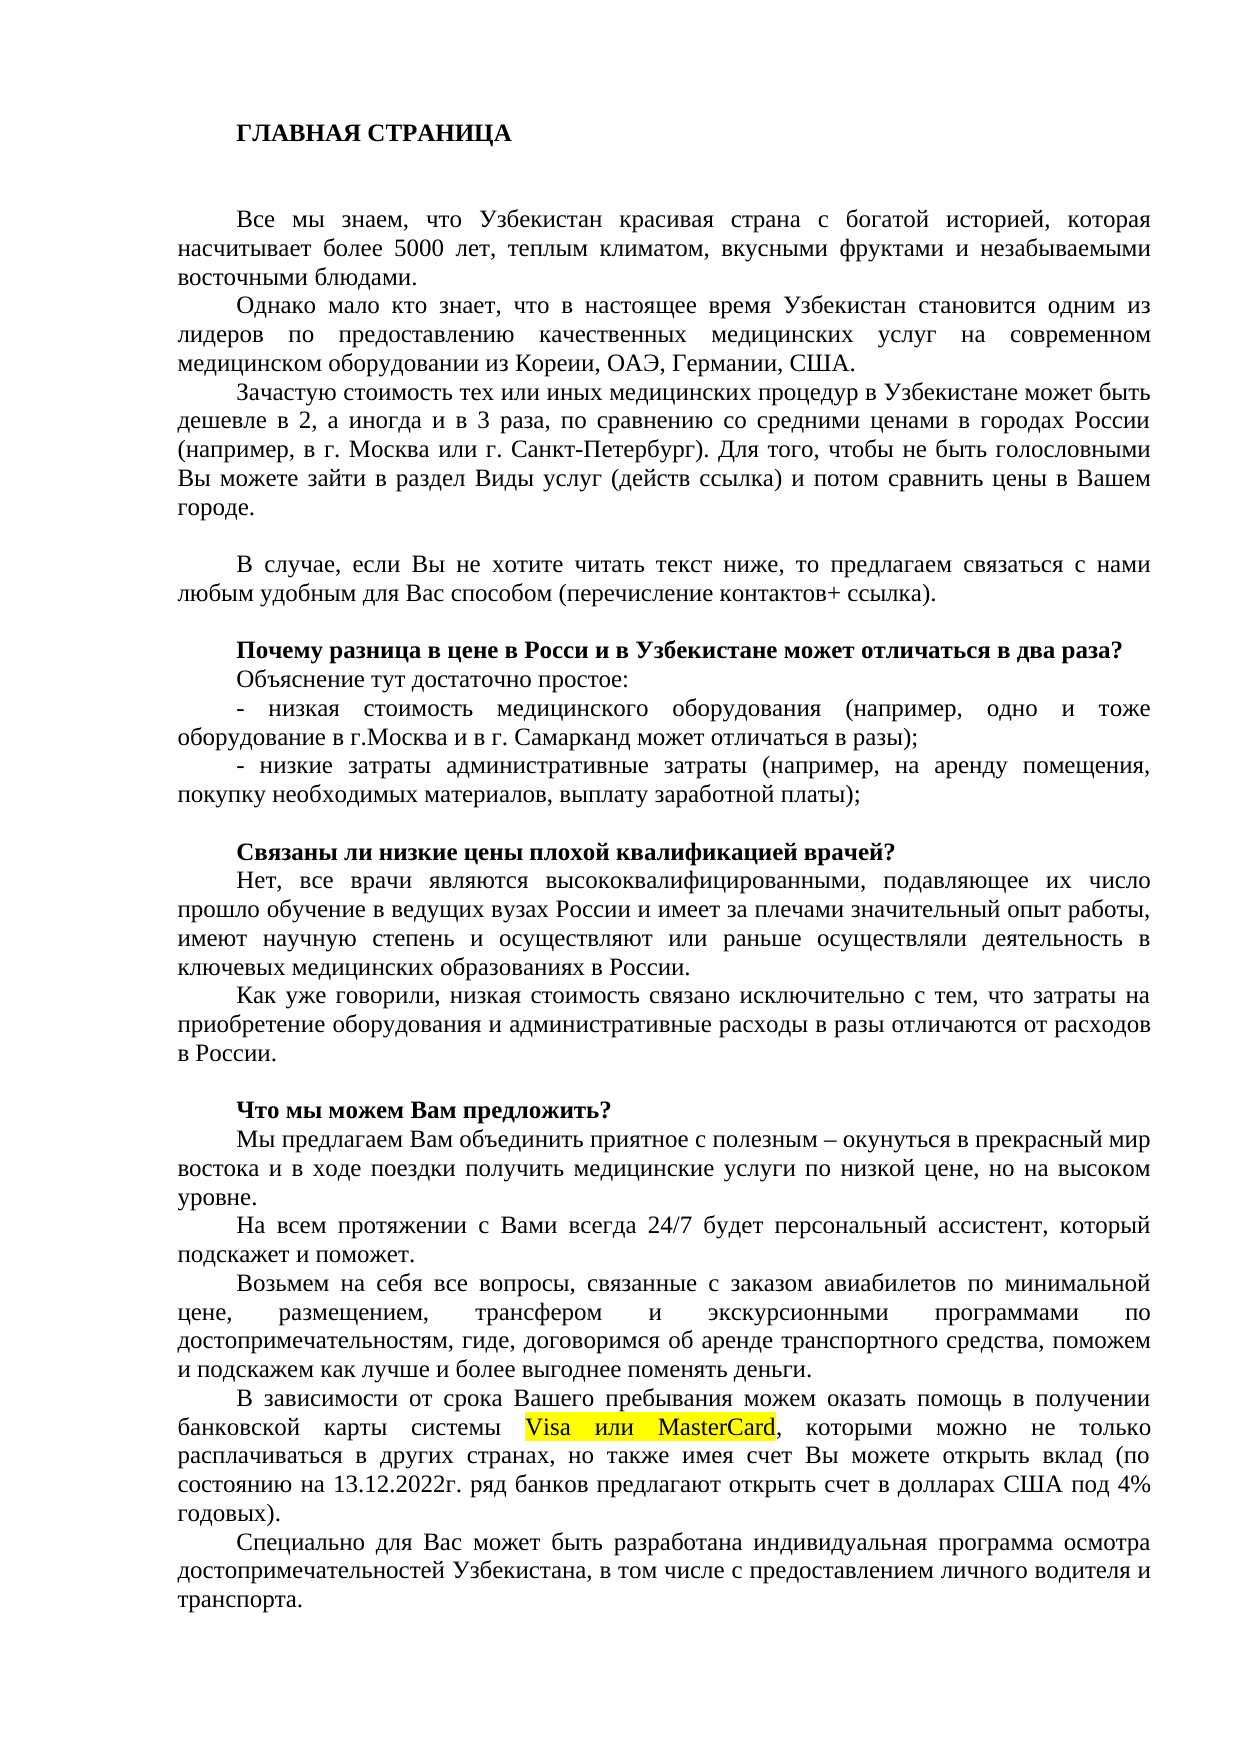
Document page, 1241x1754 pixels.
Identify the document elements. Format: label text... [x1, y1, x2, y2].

text Объяснение тут достаточно простое: [177, 664, 1152, 693]
text Мы предлагаем Вам объединить приятное с полезным – окунуться в прекрасный мир востока и в ходе поездки получить медицинские услуги по низкой цене, но на высоком уровне. [177, 1124, 1152, 1211]
text Специально для Вас может быть разработана индивидуальная программа осмотра достопримечательностей Узбекистана, в том числе с предоставлением личного водителя и транспорта. [177, 1527, 1152, 1613]
text В зависимости от срока Вашего пребывания можем оказать помощь в получении банковской карты системы Visa или MasterCard, которыми можно не только расплачиваться в других странах, но также имея счет Вы можете открыть вклад (по состоянию на 13.12.2022г. ряд банков предлагают открыть счет в долларах США под 4% годовых). [177, 1383, 1152, 1527]
text Возьмем на себя все вопросы, связанные с заказом авиабилетов по минимальной цене, размещением, трансфером и экскурсионными программами по достопримечательностям, гиде, договоримся об аренде транспортного средства, поможем и подскажем как лучше и более выгоднее поменять деньги. [177, 1268, 1152, 1383]
text Как уже говорили, низкая стоимость связано исключительно с тем, что затраты на приобретение оборудования и административные расходы в разы отличаются от расходов в России. [177, 981, 1152, 1067]
text Все мы знаем, что Узбекистан красивая страна с богатой историей, которая насчитывает более 5000 лет, теплым климатом, вкусными фруктами и незабываемыми восточными блюдами. [177, 204, 1152, 291]
text На всем протяжении с Вами всегда 24/7 будет персональный ассистент, который подскажет и поможет. [177, 1211, 1152, 1268]
text - низкие затраты административные затраты (например, на аренду помещения, покупку необходимых материалов, выплату заработной платы); [177, 751, 1152, 808]
text ГЛАВНАЯ СТРАНИЦА [177, 118, 1152, 147]
text Связаны ли низкие цены плохой квалификацией врачей? [177, 837, 1152, 866]
text Нет, все врачи являются высококвалифицированными, подавляющее их число прошло обучение в ведущих вузах России и имеет за плечами значительный опыт работы, имеют научную степень и осуществляют или раньше осуществляли деятельность в ключевых медицинских образованиях в России. [177, 866, 1152, 981]
text Зачастую стоимость тех или иных медицинских процедур в Узбекистане может быть дешевле в 2, а иногда и в 3 раза, по сравнению со средними ценами в городах России (например, в г. Москва или г. Санкт-Петербург). Для того, чтобы не быть голословными Вы можете зайти в раздел Виды услуг (действ ссылка) и потом сравнить цены в Вашем городе. [177, 377, 1152, 521]
text В случае, если Вы не хотите читать текст ниже, то предлагаем связаться с нами любым удобным для Вас способом (перечисление контактов+ ссылка). [177, 549, 1152, 607]
text Почему разница в цене в Росси и в Узбекистане может отличаться в два раза? [177, 636, 1152, 664]
text - низкая стоимость медицинского оборудования (например, одно и тоже оборудование в г.Москва и в г. Самарканд может отличаться в разы); [177, 693, 1152, 751]
text Что мы можем Вам предложить? [177, 1096, 1152, 1124]
text Однако мало кто знает, что в настоящее время Узбекистан становится одним из лидеров по предоставлению качественных медицинских услуг на современном медицинском оборудовании из Кореии, ОАЭ, Германии, США. [177, 291, 1152, 377]
